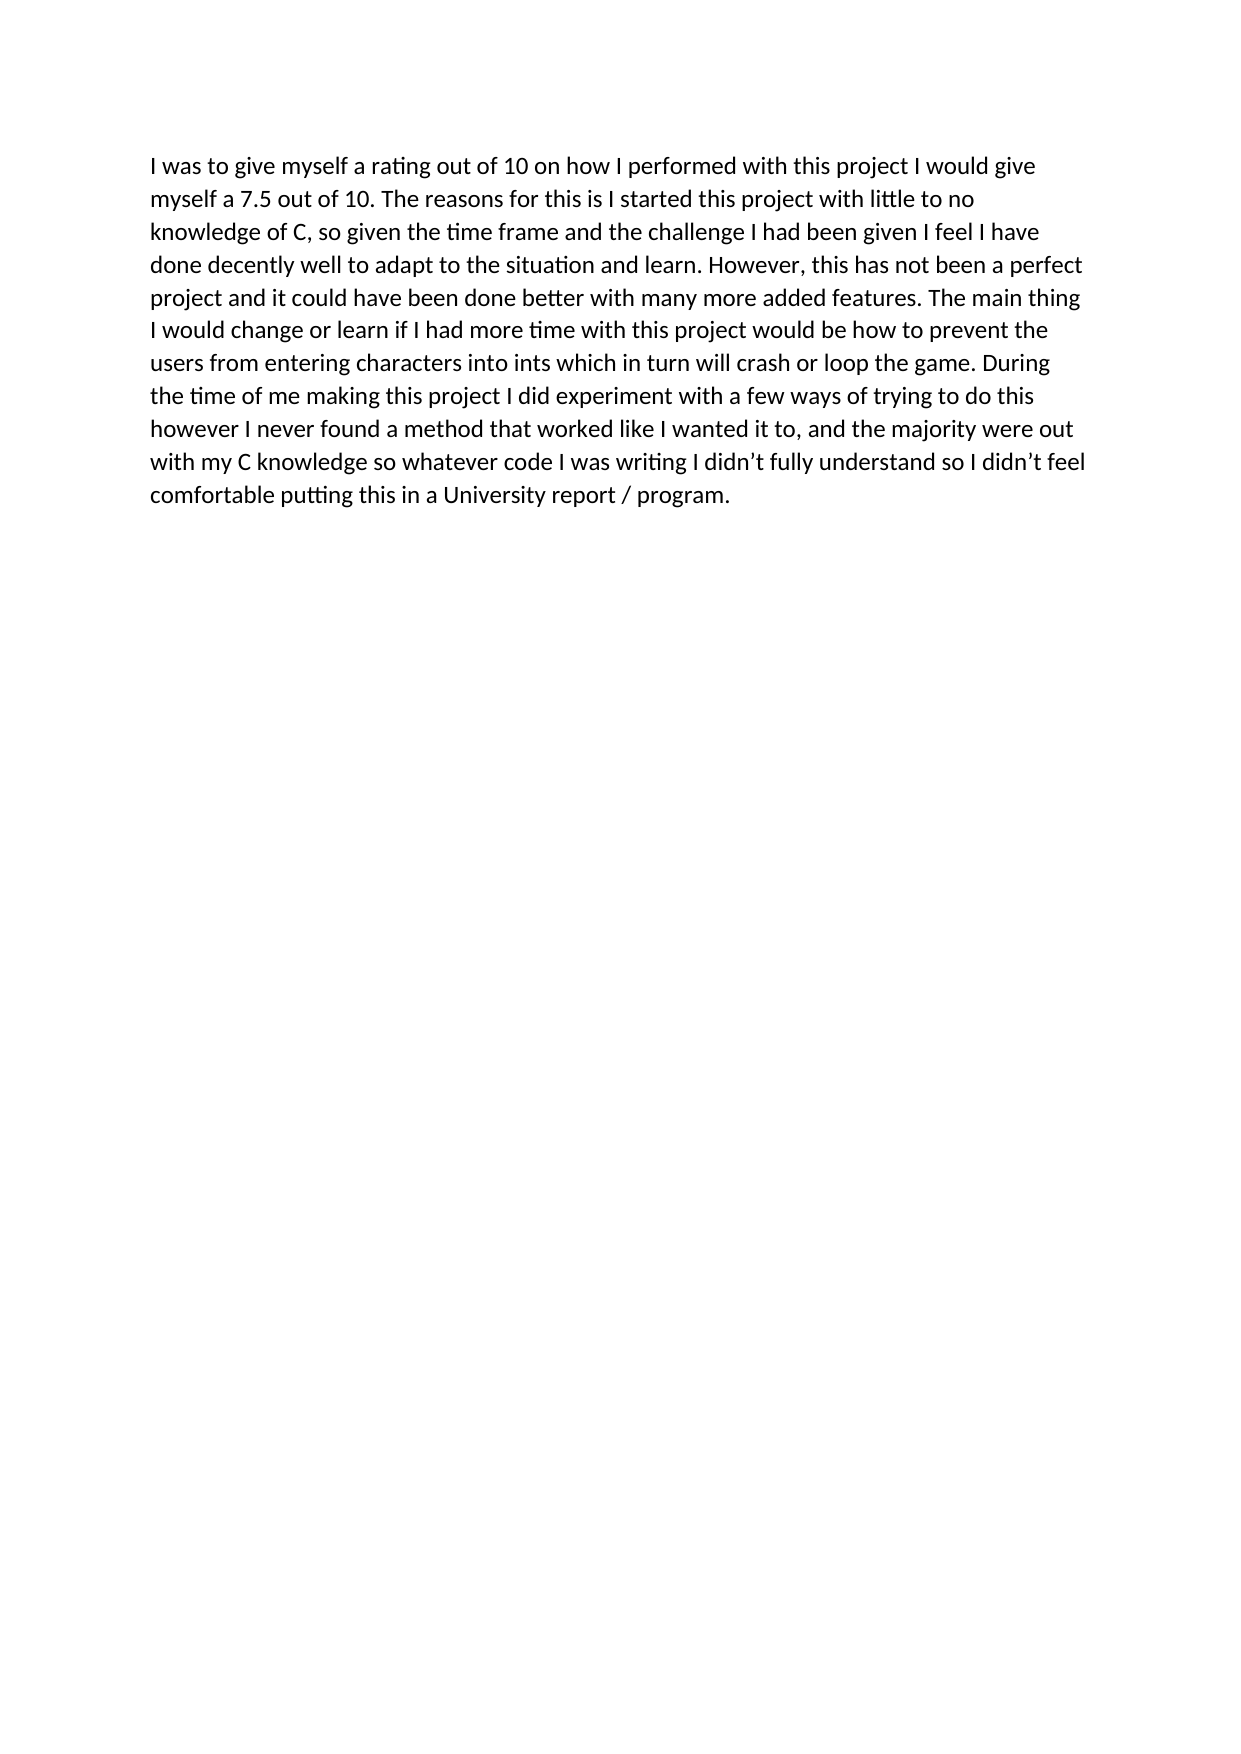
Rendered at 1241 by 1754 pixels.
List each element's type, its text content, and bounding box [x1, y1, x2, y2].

text I was to give myself a rating out of 10 on how I performed with this project I would give myself a 7.5 out of 10. The reasons for this is I started this project with little to no knowledge of C, so given the time frame and the challenge I had been given I feel I have done decently well to adapt to the situation and learn. However, this has not been a perfect project and it could have been done better with many more added features. The main thing I would change or learn if I had more time with this project would be how to prevent the users from entering characters into ints which in turn will crash or loop the game. During the time of me making this project I did experiment with a few ways of trying to do this however I never found a method that worked like I wanted it to, and the majority were out with my C knowledge so whatever code I was writing I didn’t fully understand so I didn’t feel comfortable putting this in a University report / program. [150, 150, 1090, 510]
